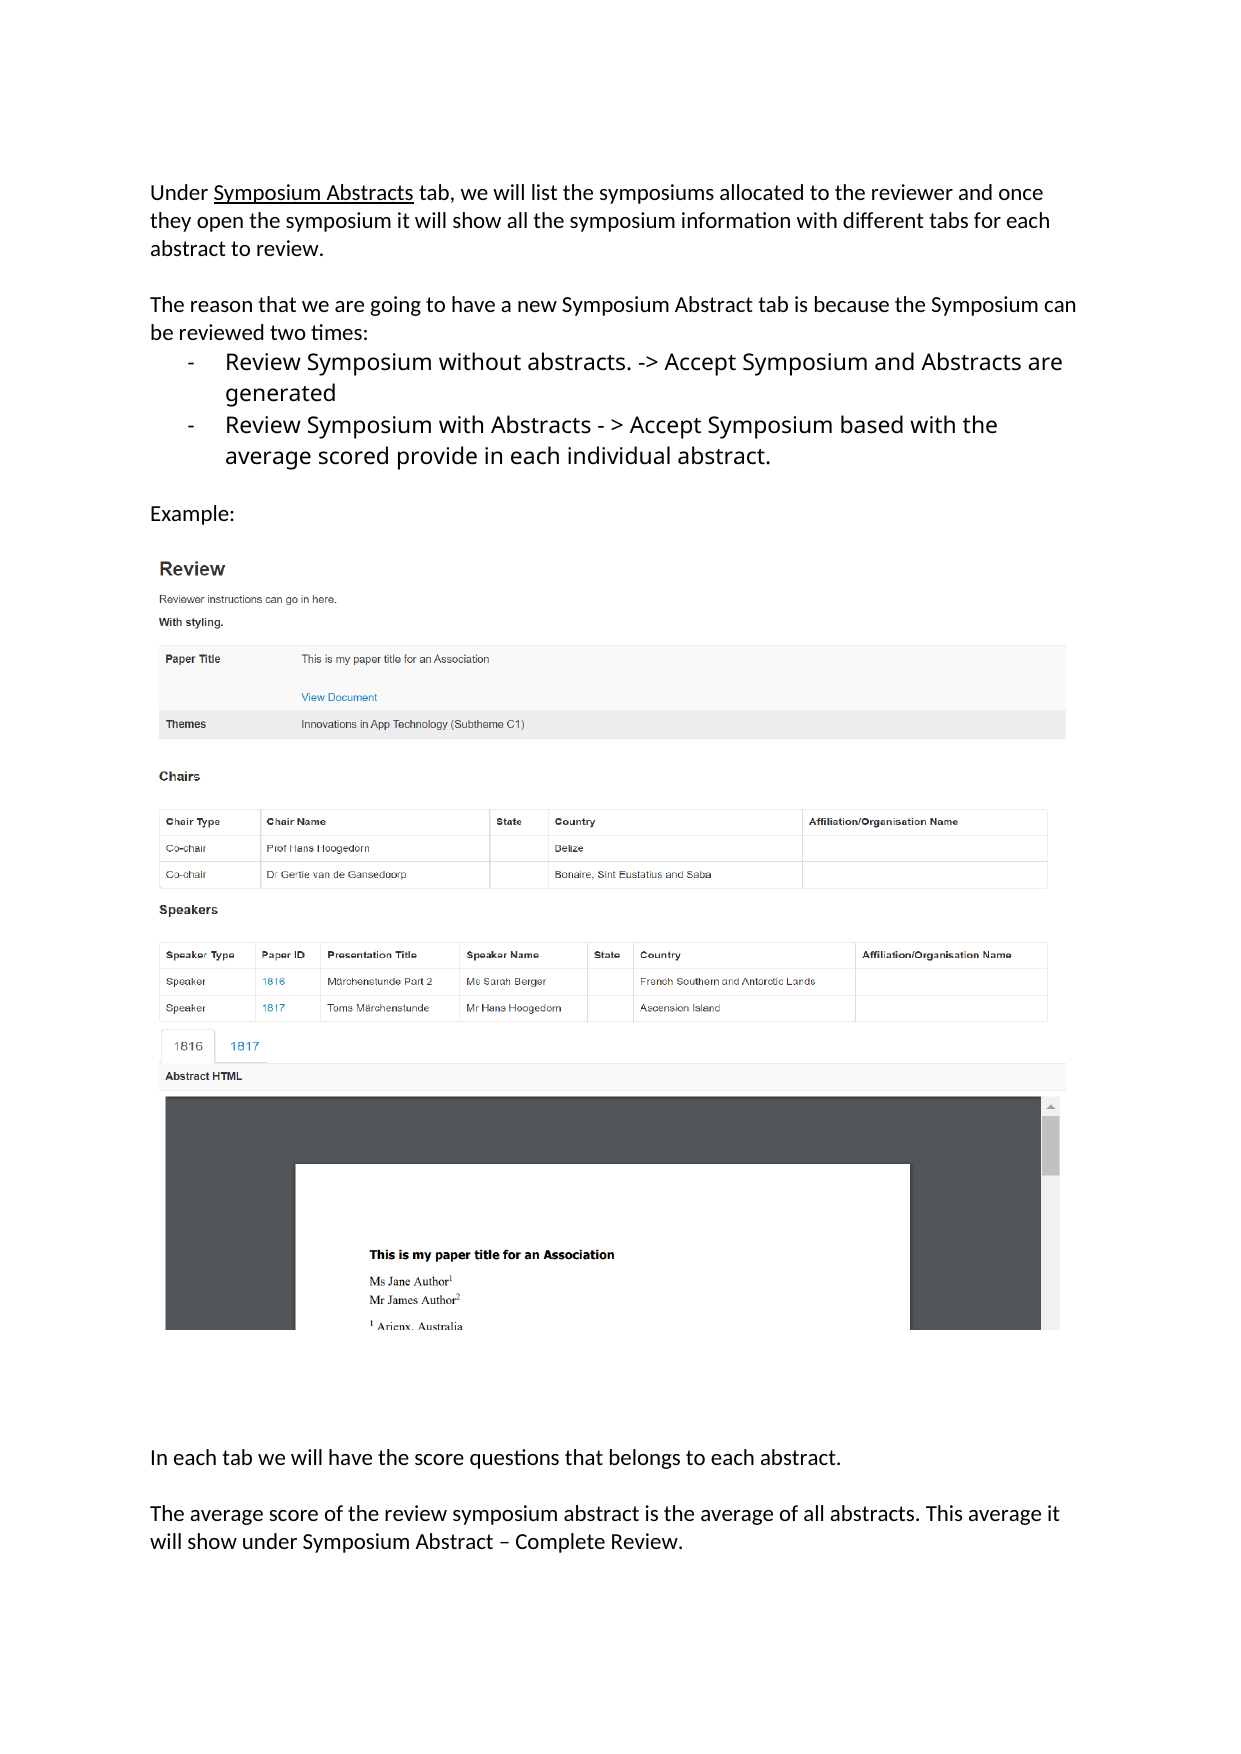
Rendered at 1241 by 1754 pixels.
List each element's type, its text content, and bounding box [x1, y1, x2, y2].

text In each tab we will have the score questions that belongs to each abstract. [150, 1443, 1090, 1471]
text Under Symposium Abstracts tab, we will list the symposiums allocated to the reviewer and once they open the symposium it will show all the symposium information with different tabs for each abstract to review. [150, 178, 1090, 262]
list Review Symposium without abstracts. -> Accept Symposium and Abstracts are generated [187, 346, 1090, 409]
picture [150, 555, 1088, 1331]
text The reason that we are going to have a new Symposium Abstract tab is because the Symposium can be reviewed two times: [150, 290, 1090, 346]
list Review Symposium with Abstracts - > Accept Symposium based with the average scored provide in each individual abstract. [187, 409, 1090, 471]
text Example: [150, 499, 1090, 527]
text The average score of the review symposium abstract is the average of all abstracts. This average it will show under Symposium Abstract – Complete Review. [150, 1499, 1090, 1555]
